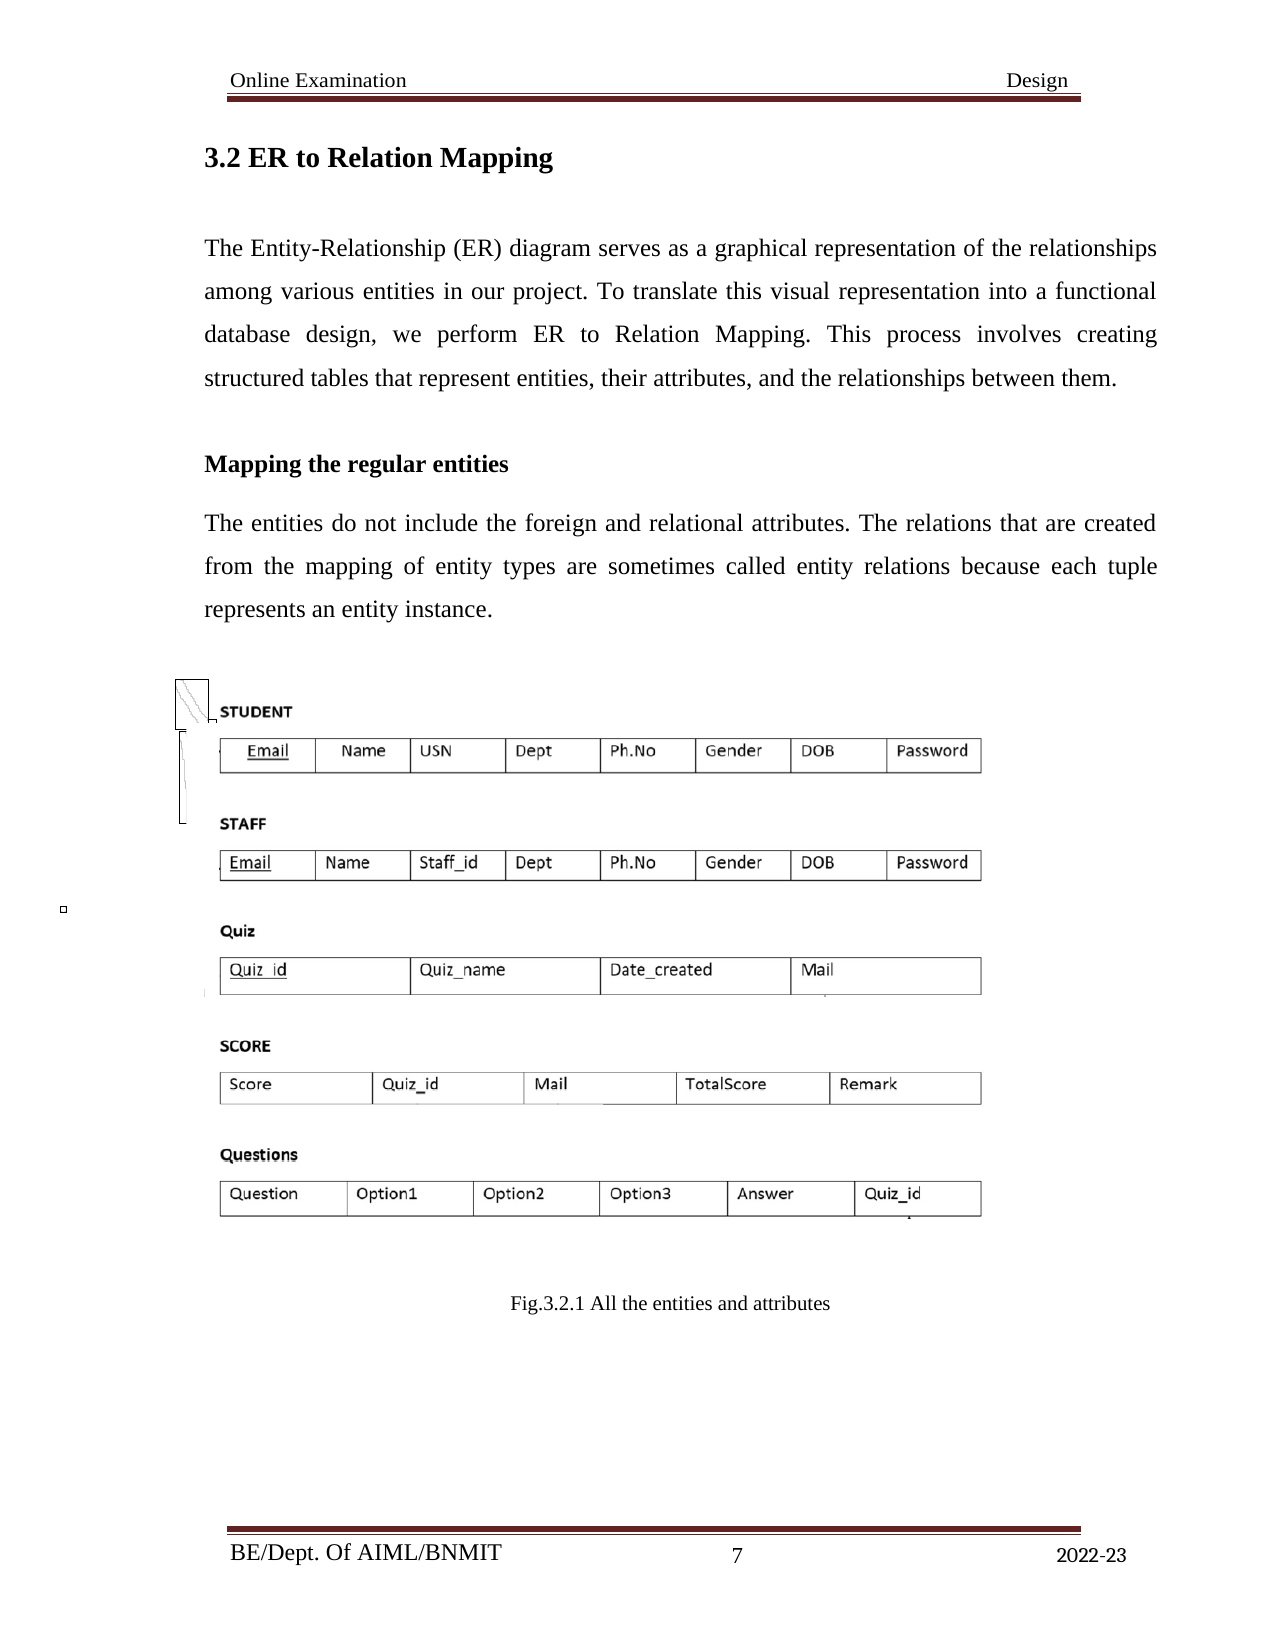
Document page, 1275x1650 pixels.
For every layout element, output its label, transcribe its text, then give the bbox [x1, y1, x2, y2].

picture [204, 653, 1034, 1226]
text Mapping the regular entities [129, 449, 1158, 478]
text Fig.3.2.1 All the entities and attributes [129, 1291, 1158, 1315]
text The entities do not include the foreign and relational attributes. The relations that are created from the mapping of entity types are sometimes called entity relations because each tuple represents an entity instance. [204, 508, 1158, 623]
picture [180, 732, 186, 823]
text The Entity-Relationship (ER) diagram serves as a graphical representation of the relationships among various entities in our project. To translate this visual representation into a functional database design, we perform ER to Relation Mapping. This process involves creating structured tables that represent entities, their attributes, and the relationships between them. [204, 233, 1158, 391]
picture [176, 680, 208, 729]
text 3.2 ER to Relation Mapping [129, 140, 1158, 174]
